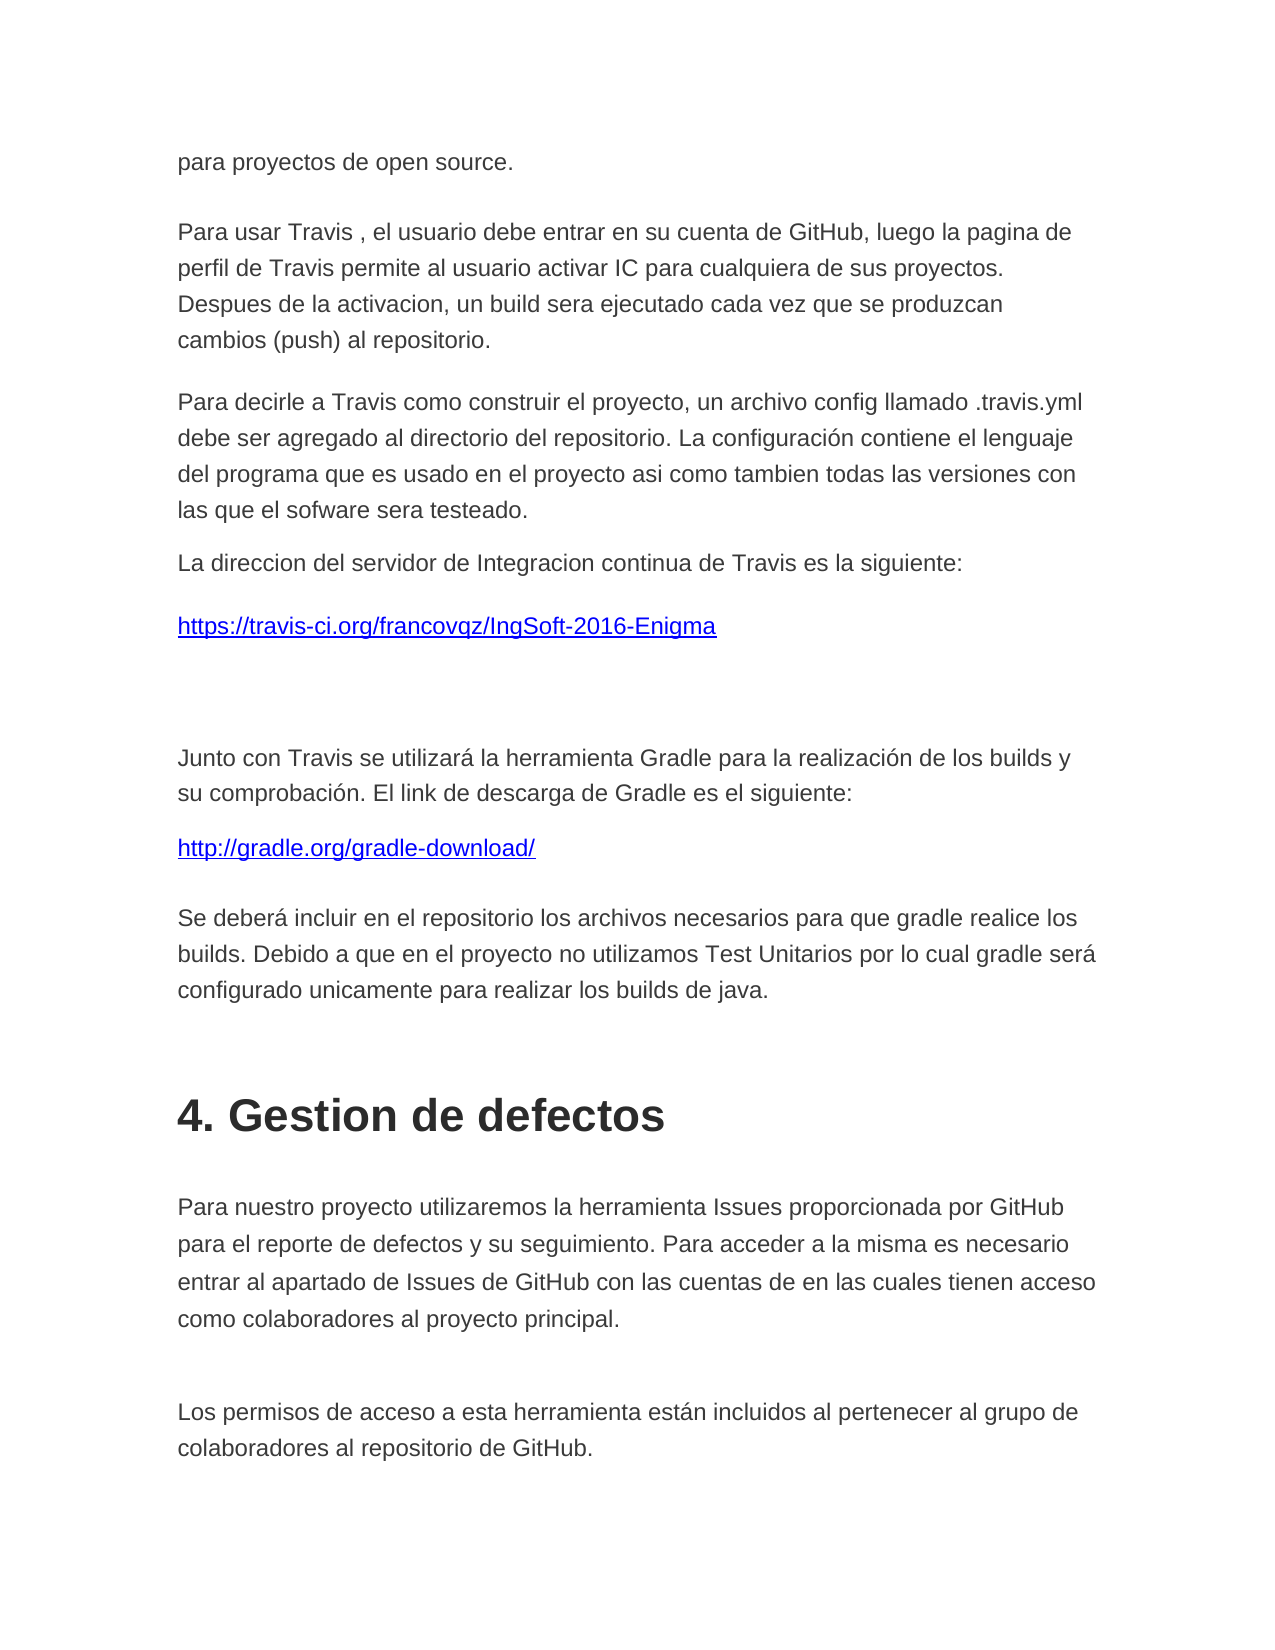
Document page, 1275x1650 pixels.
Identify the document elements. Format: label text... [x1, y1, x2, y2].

text Para nuestro proyecto utilizaremos la herramienta Issues proporcionada por GitHub para el reporte de defectos y su seguimiento. Para acceder a la misma es necesario entrar al apartado de Issues de GitHub con las cuentas de en las cuales tienen acceso como colaboradores al proyecto principal. [177, 1183, 1098, 1333]
text https://travis-ci.org/francovqz/IngSoft-2016-Enigma [177, 612, 1098, 640]
text 4. Gestion de defectos [177, 1088, 1098, 1141]
text Para decirle a Travis como construir el proyecto, un archivo config llamado .travis.yml debe ser agregado al directorio del repositorio. La configuración contiene el lenguaje del programa que es usado en el proyecto asi como tambien todas las versiones con las que el sofware sera testeado. [177, 380, 1098, 524]
text Para usar Travis , el usuario debe entrar en su cuenta de GitHub, luego la pagina de perfil de Travis permite al usuario activar IC para cualquiera de sus proyectos. Despues de la activacion, un build sera ejecutado cada vez que se produzcan cambios (push) al repositorio. [177, 209, 1098, 353]
text La direccion del servidor de Integracion continua de Travis es la siguiente: [177, 549, 1098, 576]
text Los permisos de acceso a esta herramienta están incluidos al pertenecer al grupo de colaboradores al repositorio de GitHub. [177, 1389, 1098, 1461]
text http://gradle.org/gradle-download/ [177, 833, 1098, 861]
text Se deberá incluir en el repositorio los archivos necesarios para que gradle realice los builds. Debido a que en el proyecto no utilizamos Test Unitarios por lo cual gradle será configurado unicamente para realizar los builds de java. [177, 896, 1098, 1003]
text Junto con Travis se utilizará la herramienta Gradle para la realización de los builds y su comprobación. El link de descarga de Gradle es el siguiente: [177, 735, 1098, 807]
text para proyectos de open source. [177, 148, 1098, 175]
